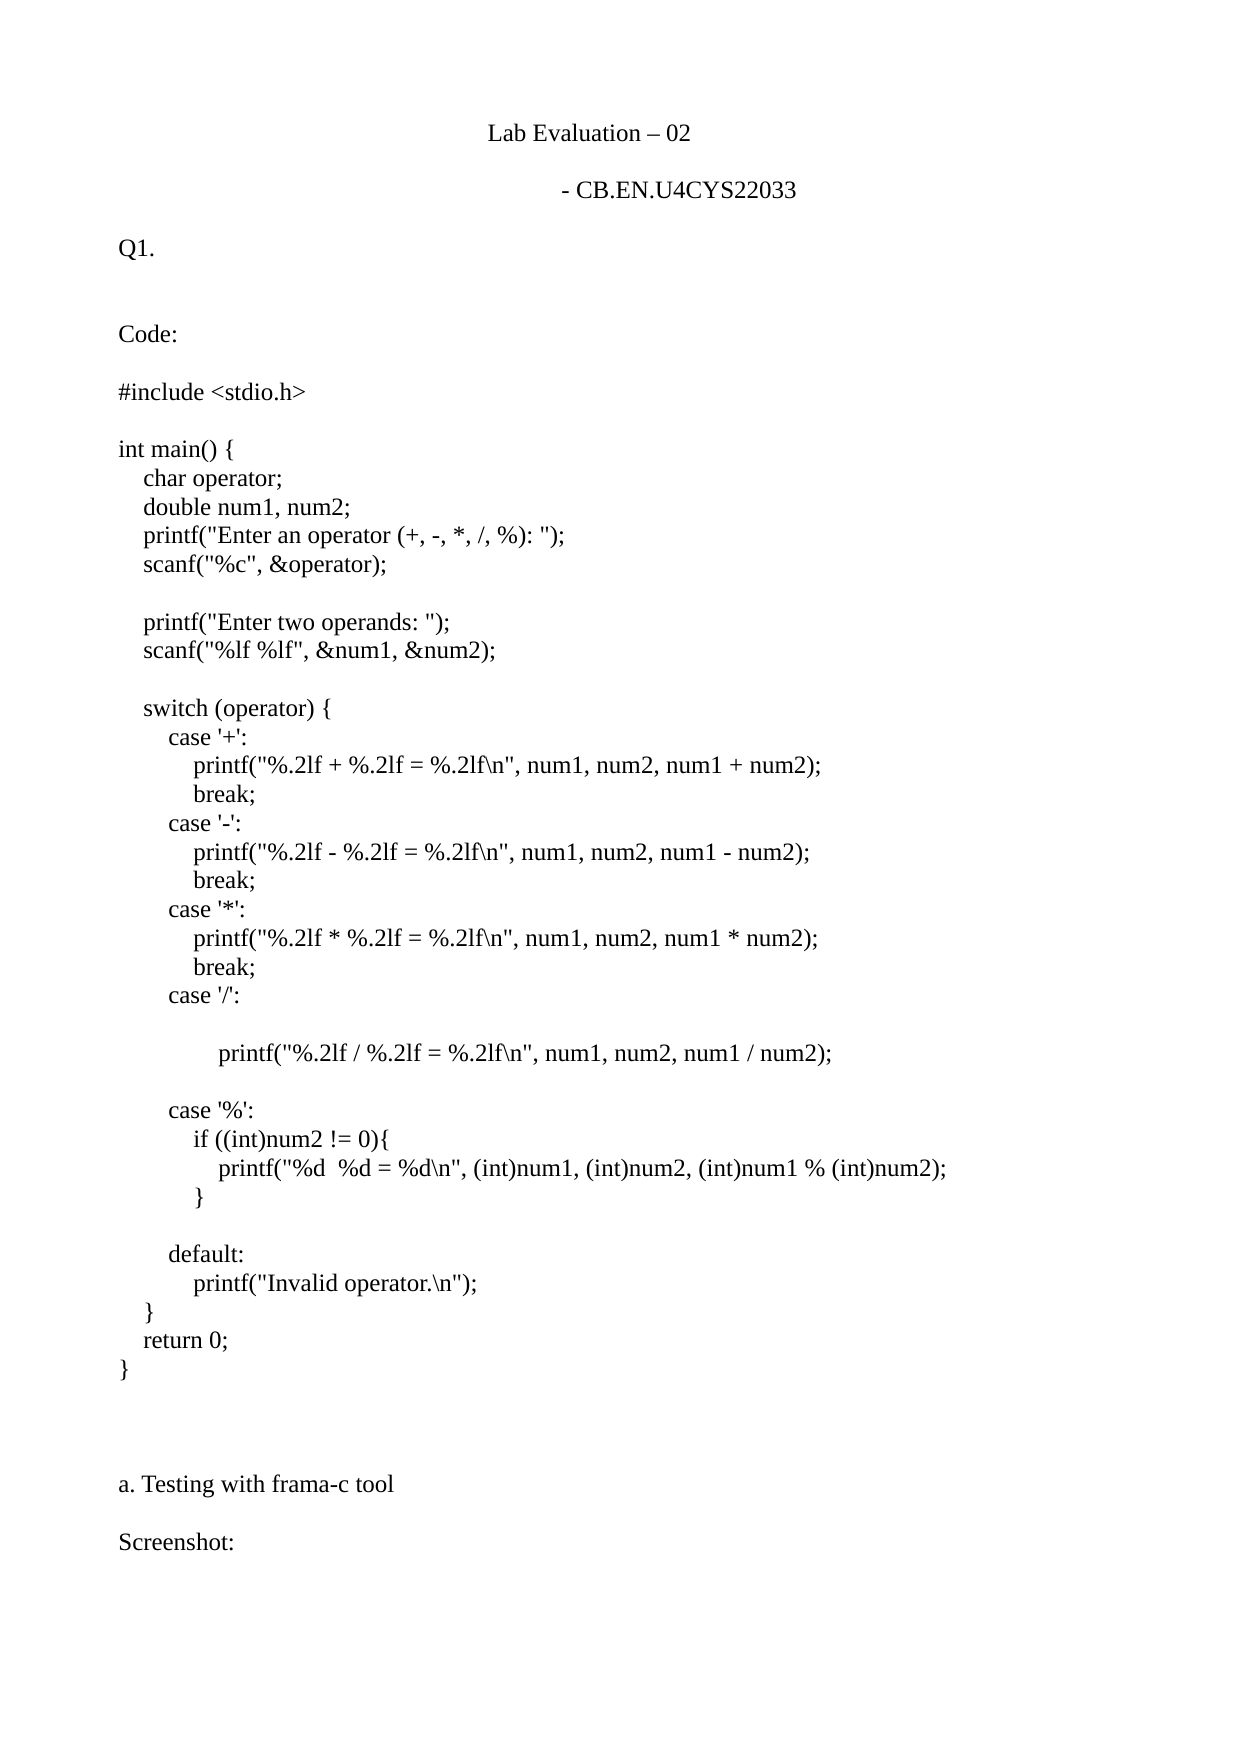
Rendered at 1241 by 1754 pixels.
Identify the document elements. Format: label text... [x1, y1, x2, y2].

text default: [118, 1239, 1122, 1268]
text printf("%.2lf + %.2lf = %.2lf\n", num1, num2, num1 + num2); [118, 751, 1122, 779]
text printf("%.2lf / %.2lf = %.2lf\n", num1, num2, num1 / num2); [118, 1038, 1122, 1067]
text case '%': [118, 1096, 1122, 1124]
text } [118, 1297, 1122, 1326]
text - CB.EN.U4CYS22033 [118, 176, 1122, 204]
text if ((int)num2 != 0){ [118, 1124, 1122, 1153]
text case '+': [118, 722, 1122, 751]
text printf("Enter two operands: "); [118, 607, 1122, 636]
text break; [118, 952, 1122, 981]
text scanf("%lf %lf", &num1, &num2); [118, 636, 1122, 664]
text a. Testing with frama-c tool [118, 1469, 1122, 1498]
text printf("%.2lf - %.2lf = %.2lf\n", num1, num2, num1 - num2); [118, 837, 1122, 866]
text printf("%d %d = %d\n", (int)num1, (int)num2, (int)num1 % (int)num2); [118, 1153, 1122, 1182]
text Code: [118, 319, 1122, 348]
text case '/': [118, 981, 1122, 1009]
text Q1. [118, 233, 1122, 262]
text case '-': [118, 808, 1122, 837]
text } [118, 1182, 1122, 1211]
text printf("Enter an operator (+, -, *, /, %): "); [118, 521, 1122, 549]
text switch (operator) { [118, 693, 1122, 722]
text printf("%.2lf * %.2lf = %.2lf\n", num1, num2, num1 * num2); [118, 923, 1122, 952]
text char operator; [118, 463, 1122, 492]
text case '*': [118, 894, 1122, 923]
text #include <stdio.h> [118, 377, 1122, 406]
text } [118, 1354, 1122, 1383]
text Lab Evaluation – 02 [118, 118, 1122, 147]
text int main() { [118, 434, 1122, 463]
text Screenshot: [118, 1527, 1122, 1556]
text scanf("%c", &operator); [118, 549, 1122, 578]
text return 0; [118, 1326, 1122, 1354]
text printf("Invalid operator.\n"); [118, 1268, 1122, 1297]
text double num1, num2; [118, 492, 1122, 521]
text break; [118, 866, 1122, 894]
text break; [118, 779, 1122, 808]
